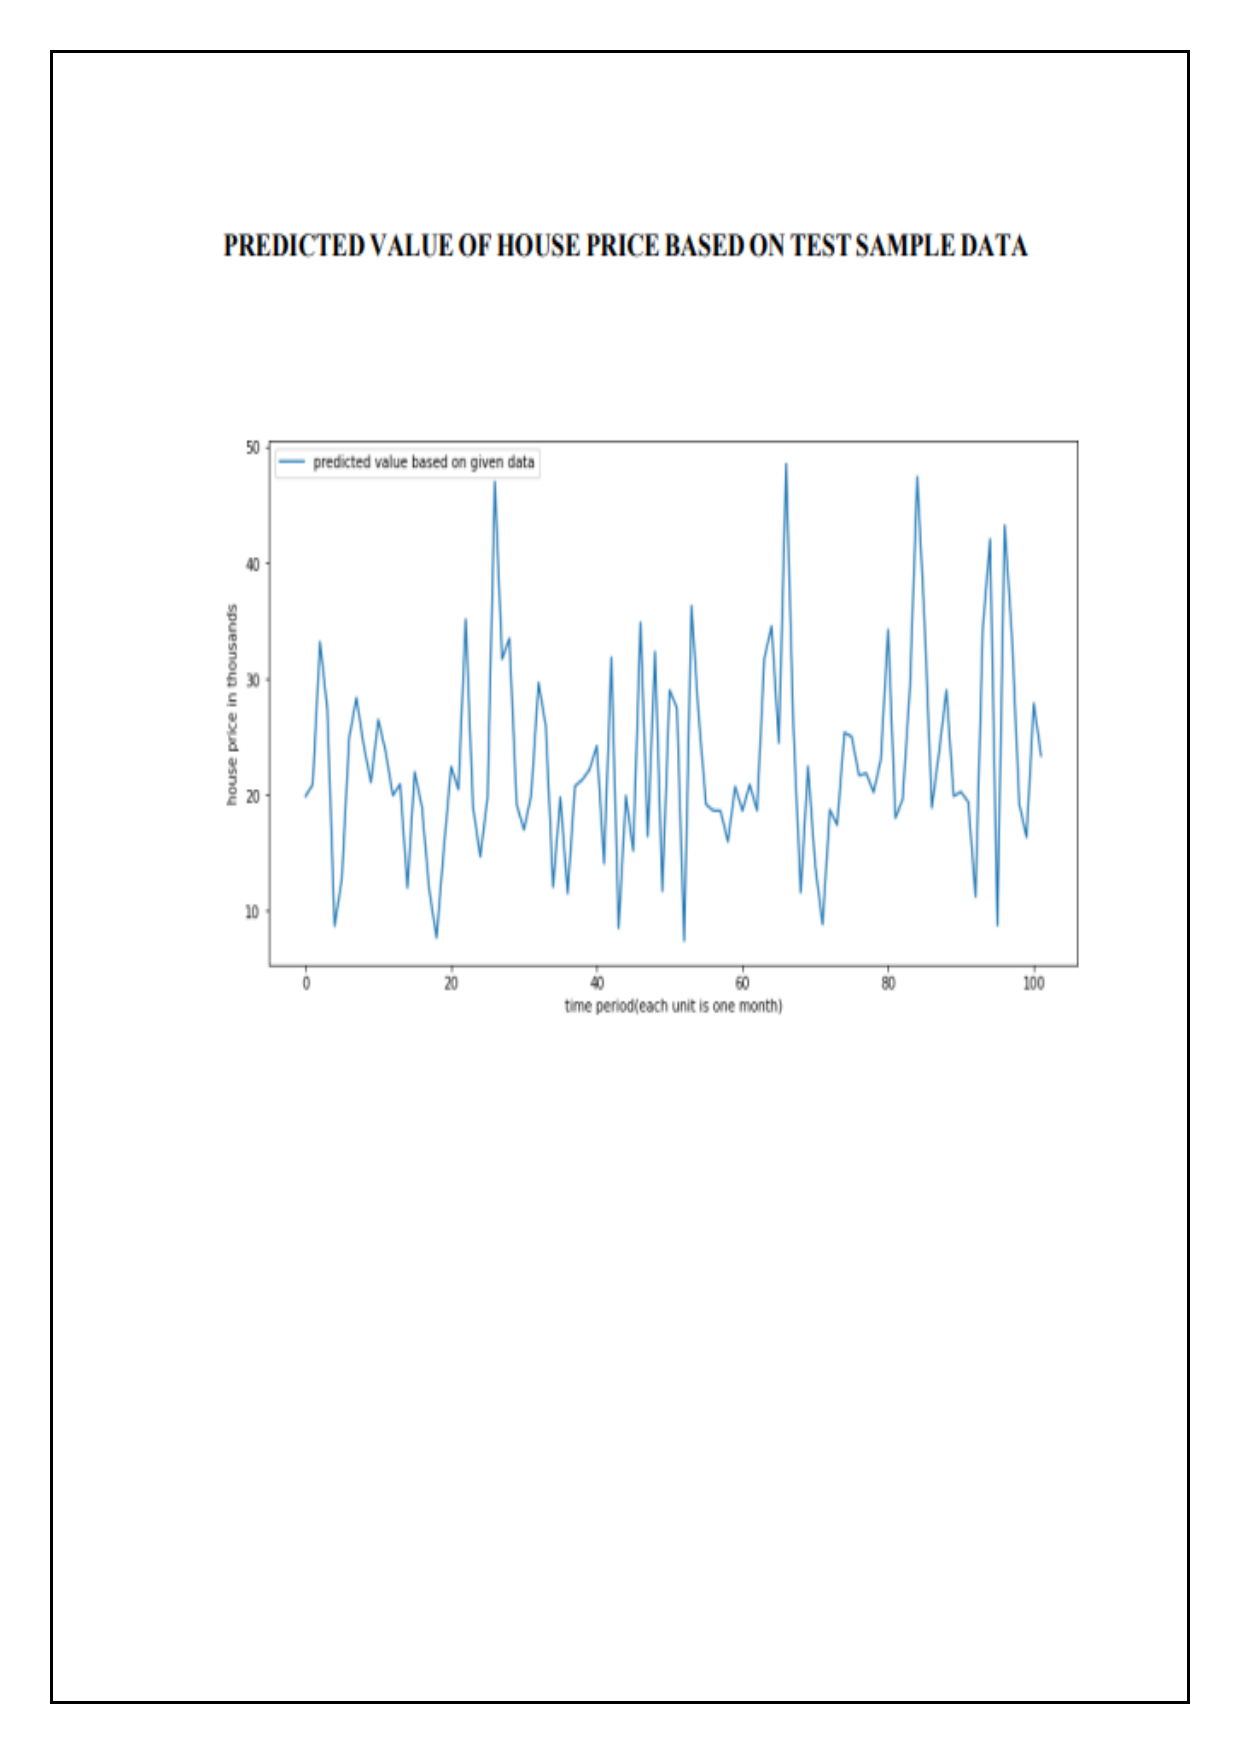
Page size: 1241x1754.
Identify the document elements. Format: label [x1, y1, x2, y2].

picture [75, 75, 1166, 1679]
